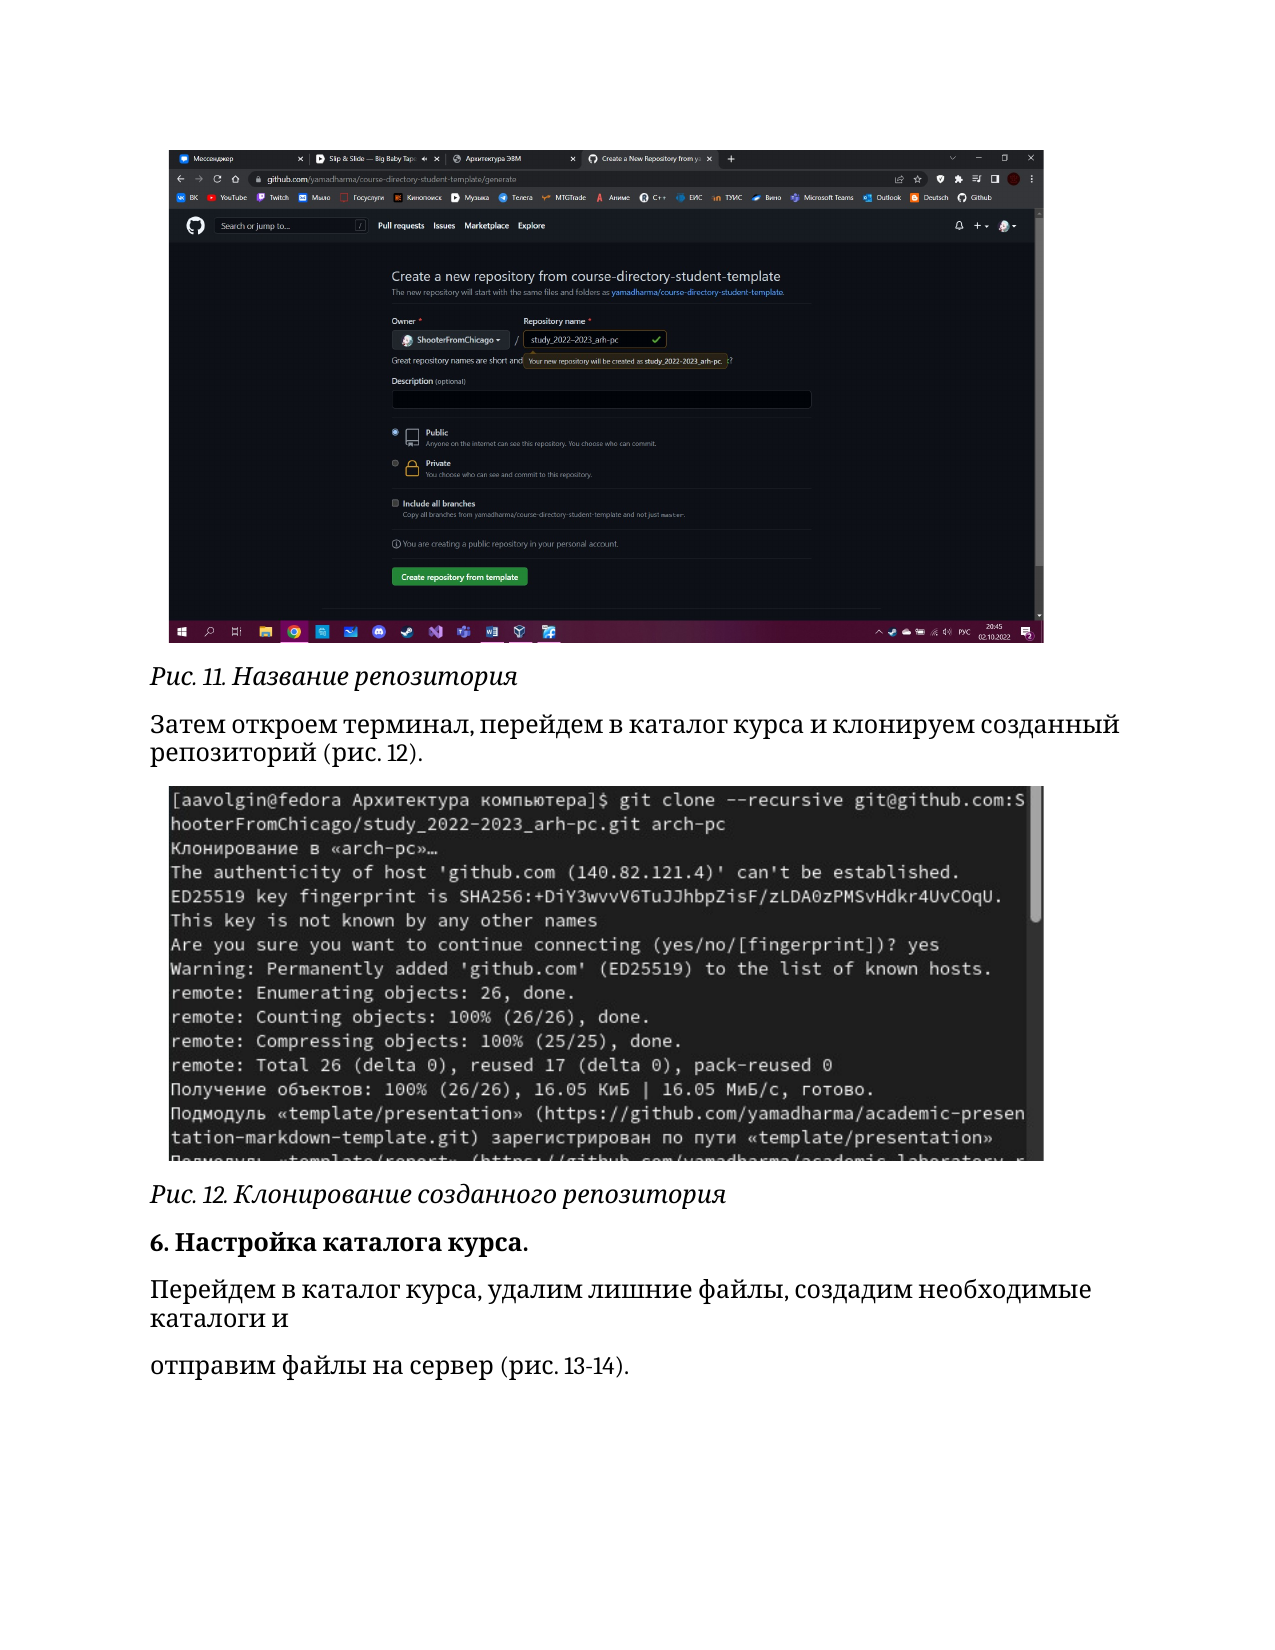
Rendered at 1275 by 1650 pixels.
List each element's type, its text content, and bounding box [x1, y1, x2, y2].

text 6. Настройка каталога курса. [150, 1228, 1125, 1257]
text Рис. 11. Название репозитория [150, 663, 1125, 692]
text Затем откроем терминал, перейдем в каталог курса и клонируем созданный репозиторий (рис. 12). [150, 711, 1125, 768]
text отправим файлы на сервер (рис. 13-14). [150, 1352, 1125, 1381]
text Перейдем в каталог курса, удалим лишние файлы, создадим необходимые каталоги и [150, 1276, 1125, 1333]
picture [168, 150, 1044, 643]
text Рис. 12. Клонирование созданного репозитория [150, 1181, 1125, 1210]
picture [168, 786, 1044, 1161]
